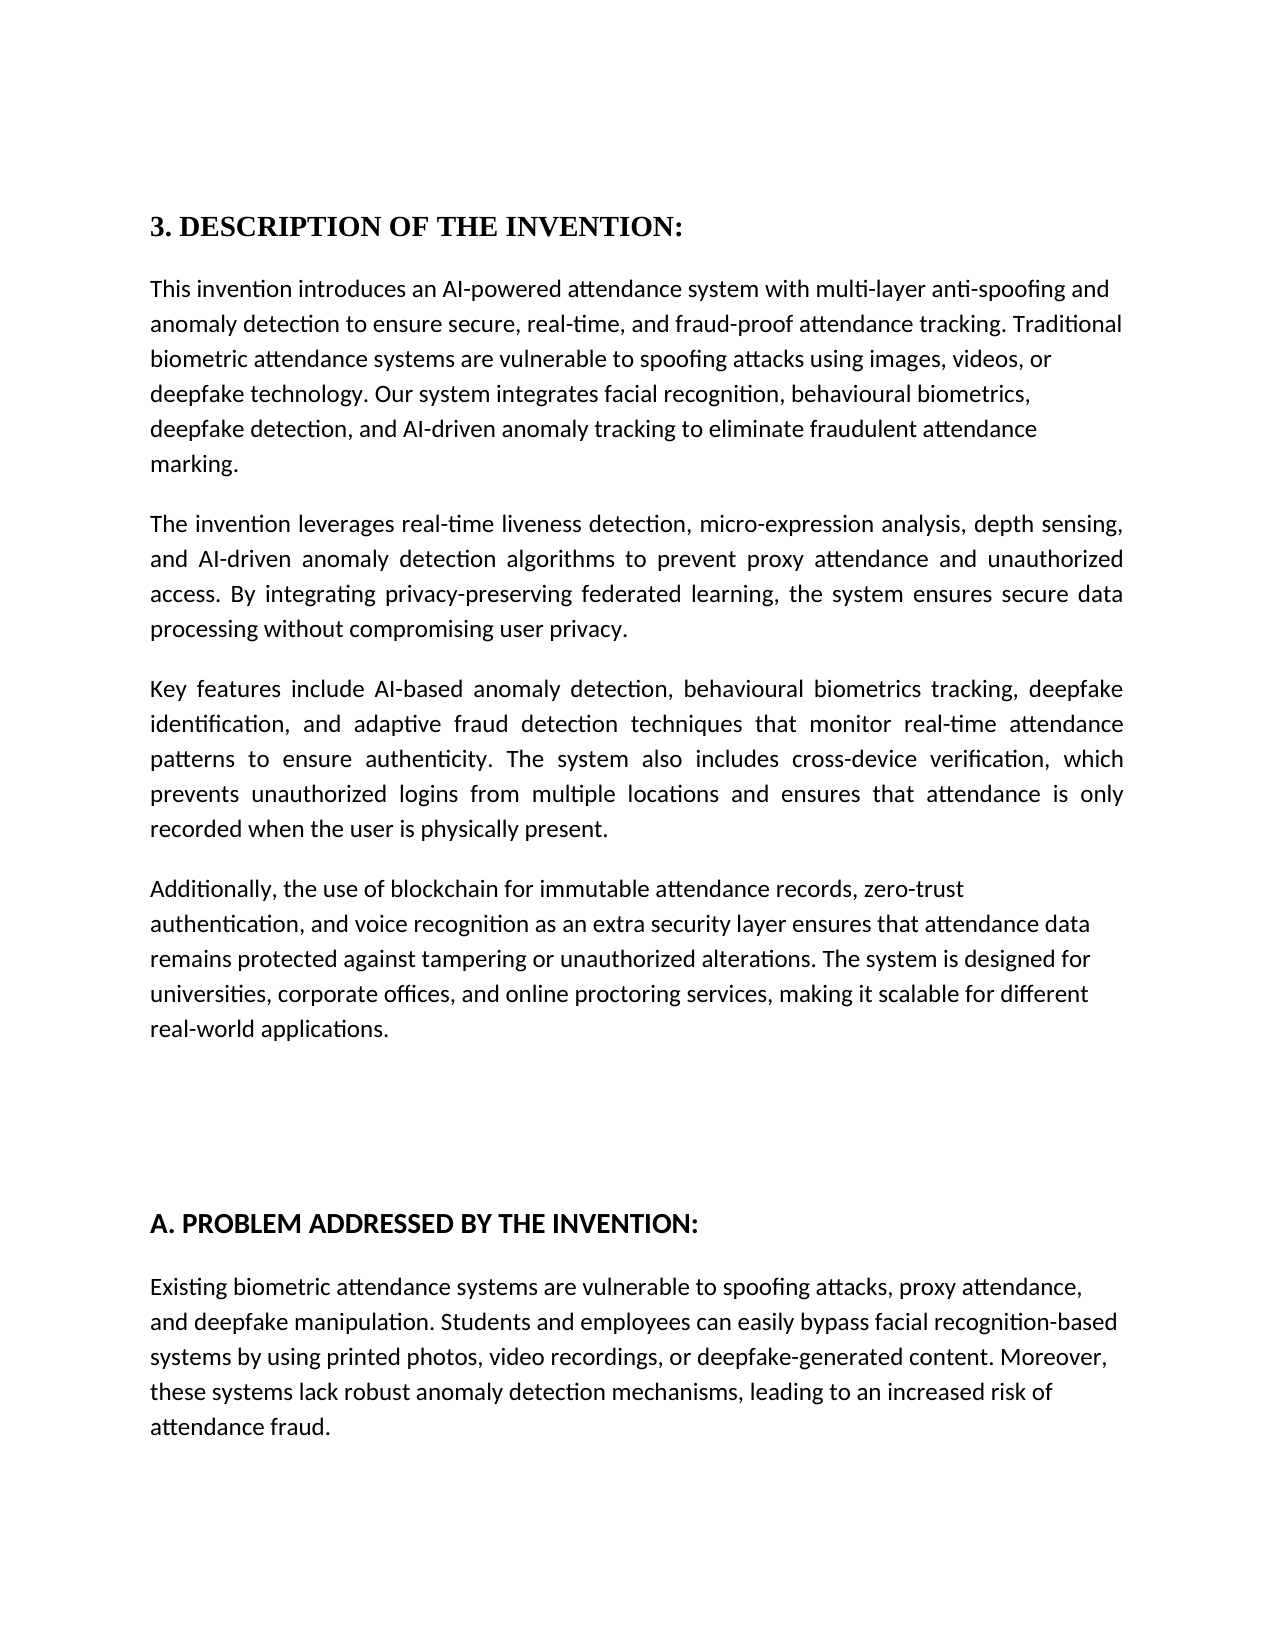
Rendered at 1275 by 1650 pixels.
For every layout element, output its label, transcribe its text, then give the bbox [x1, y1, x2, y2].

text The invention leverages real-time liveness detection, micro-expression analysis, depth sensing, and AI-driven anomaly detection algorithms to prevent proxy attendance and unauthorized access. By integrating privacy-preserving federated learning, the system ensures secure data processing without compromising user privacy. [150, 508, 1125, 643]
text Key features include AI-based anomaly detection, behavioural biometrics tracking, deepfake identification, and adaptive fraud detection techniques that monitor real-time attendance patterns to ensure authenticity. The system also includes cross-device verification, which prevents unauthorized logins from multiple locations and ensures that attendance is only recorded when the user is physically present. [150, 673, 1125, 843]
text 3. DESCRIPTION OF THE INVENTION: [150, 209, 1125, 243]
text This invention introduces an AI-powered attendance system with multi-layer anti-spoofing and anomaly detection to ensure secure, real-time, and fraud-proof attendance tracking. Traditional biometric attendance systems are vulnerable to spoofing attacks using images, videos, or deepfake technology. Our system integrates facial recognition, behavioural biometrics, deepfake detection, and AI-driven anomaly tracking to eliminate fraudulent attendance marking. [150, 273, 1125, 478]
text Additionally, the use of blockchain for immutable attendance records, zero-trust authentication, and voice recognition as an extra security layer ensures that attendance data remains protected against tampering or unauthorized alterations. The system is designed for universities, corporate offices, and online proctoring services, making it scalable for different real-world applications. [150, 873, 1125, 1043]
text A. PROBLEM ADDRESSED BY THE INVENTION: [150, 1205, 1125, 1240]
text Existing biometric attendance systems are vulnerable to spoofing attacks, proxy attendance, and deepfake manipulation. Students and employees can easily bypass facial recognition-based systems by using printed photos, video recordings, or deepfake-generated content. Moreover, these systems lack robust anomaly detection mechanisms, leading to an increased risk of attendance fraud. [150, 1271, 1125, 1441]
